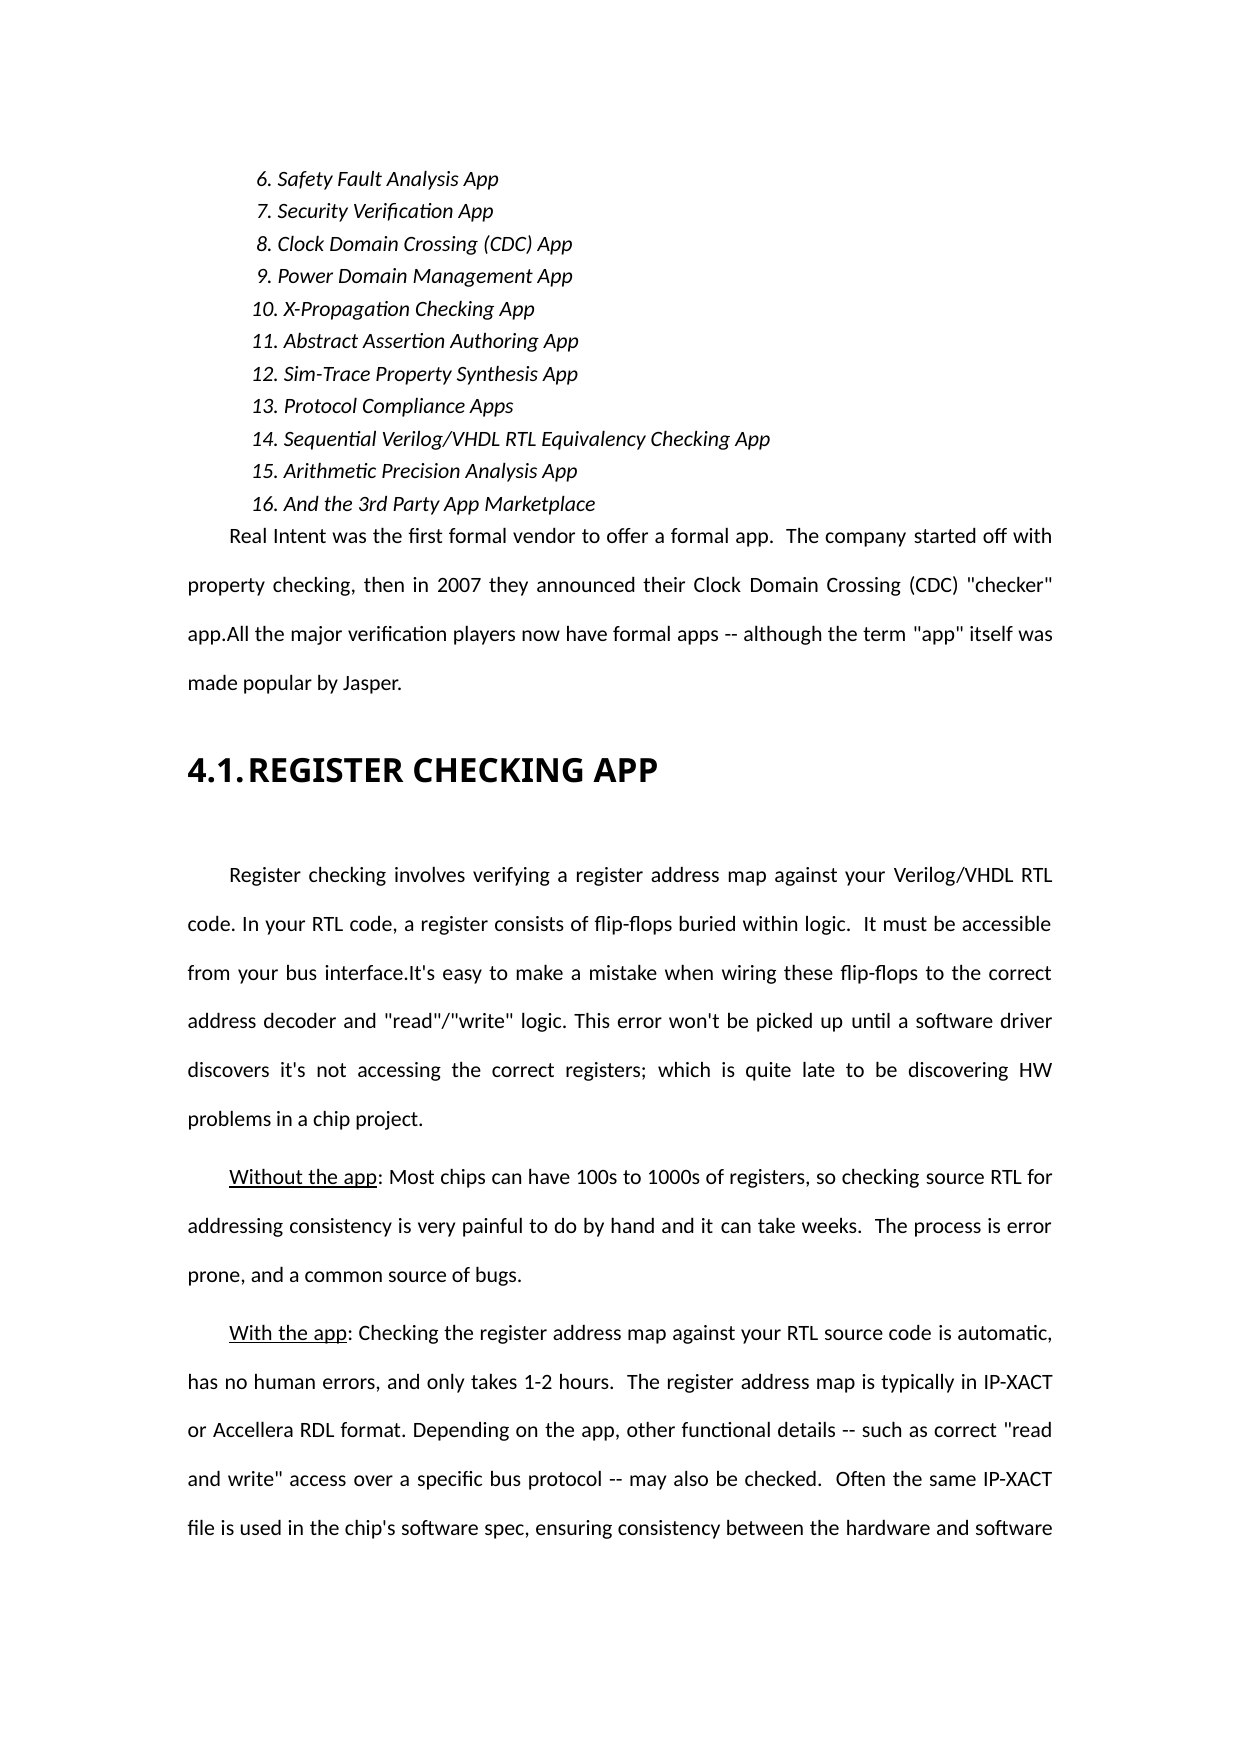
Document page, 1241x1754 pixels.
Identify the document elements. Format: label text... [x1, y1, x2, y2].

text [187, 1316, 1053, 1544]
list 10. X-Propagation Checking App [187, 292, 1053, 324]
list 14. Sequential Verilog/VHDL RTL Equivalency Checking App [187, 422, 1053, 454]
text Register checking involves verifying a register address map against your Verilog/VHDL RTL code. In your RTL code, a register consists of flip-flops buried within logic. It must be accessible from your bus interface.It's easy to make a mistake when wiring these flip-flops to the correct address decoder and "read"/"write" logic. This error won't be picked up until a software driver discovers it's not accessing the correct registers; which is quite late to be discovering HW problems in a chip project. [187, 858, 1053, 1134]
list 8. Clock Domain Crossing (CDC) App [187, 227, 1053, 259]
list 13. Protocol Compliance Apps [187, 389, 1053, 422]
list 6. Safety Fault Analysis App [187, 162, 1053, 194]
list 11. Abstract Assertion Authoring App [187, 324, 1053, 357]
subtitle REGISTER CHECKING APP [187, 737, 1053, 802]
text Without the app: Most chips can have 100s to 1000s of registers, so checking source RTL for addressing consistency is very painful to do by hand and it can take weeks. The process is error prone, and a common source of bugs. [187, 1160, 1053, 1290]
list 16. And the 3rd Party App Marketplace [187, 487, 1053, 519]
list 9. Power Domain Management App [187, 259, 1053, 292]
text Real Intent was the first formal vendor to offer a formal app. The company started off with property checking, then in 2007 they announced their Clock Domain Crossing (CDC) "checker" app.All the major verification players now have formal apps -- although the term "app" itself was made popular by Jasper. [187, 519, 1053, 698]
list 12. Sim-Trace Property Synthesis App [187, 357, 1053, 389]
list 15. Arithmetic Precision Analysis App [187, 454, 1053, 487]
list 7. Security Verification App [187, 194, 1053, 227]
